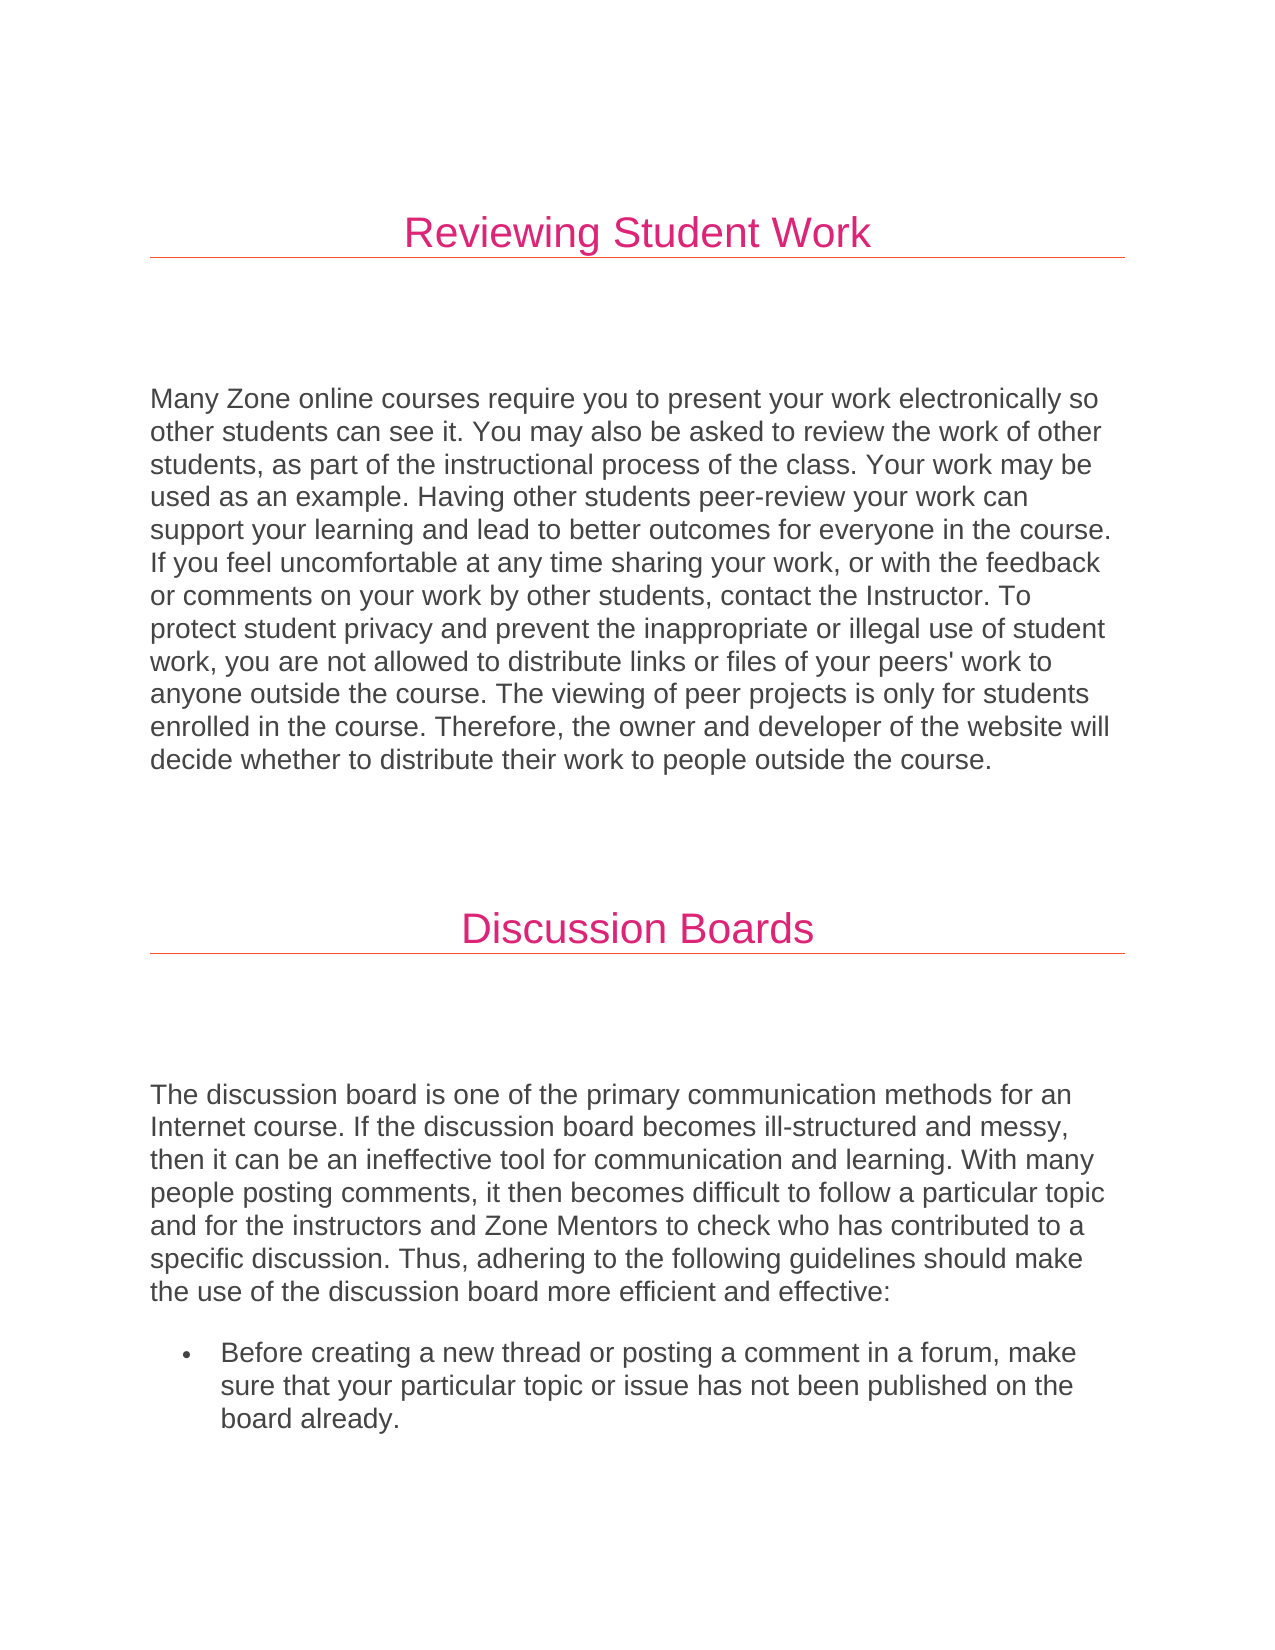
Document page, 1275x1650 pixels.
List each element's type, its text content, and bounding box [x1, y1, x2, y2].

text Discussion Boards [150, 903, 1125, 953]
list Before creating a new thread or posting a comment in a forum, make sure that your particular topic or issue has not been published on the board already. [183, 1336, 1125, 1434]
text Reviewing Student Work [150, 208, 1125, 257]
text The discussion board is one of the primary communication methods for an Internet course. If the discussion board becomes ill-structured and messy, then it can be an ineffective tool for communication and learning. With many people posting comments, it then becomes difficult to follow a particular topic and for the instructors and Zone Mentors to check who has contributed to a specific discussion. Thus, adhering to the following guidelines should make the use of the discussion board more efficient and effective: [150, 1077, 1125, 1307]
text Many Zone online courses require you to present your work electronically so other students can see it. You may also be asked to review the work of other students, as part of the instructional process of the class. Your work may be used as an example. Having other students peer-review your work can support your learning and lead to better outcomes for everyone in the course. If you feel uncomfortable at any time sharing your work, or with the feedback or comments on your work by other students, contact the Instructor. To protect student privacy and prevent the inappropriate or illegal use of student work, you are not allowed to distribute links or files of your peers' work to anyone outside the course. The viewing of peer projects is only for students enrolled in the course. Therefore, the owner and developer of the website will decide whether to distribute their work to people outside the course. [150, 382, 1125, 775]
